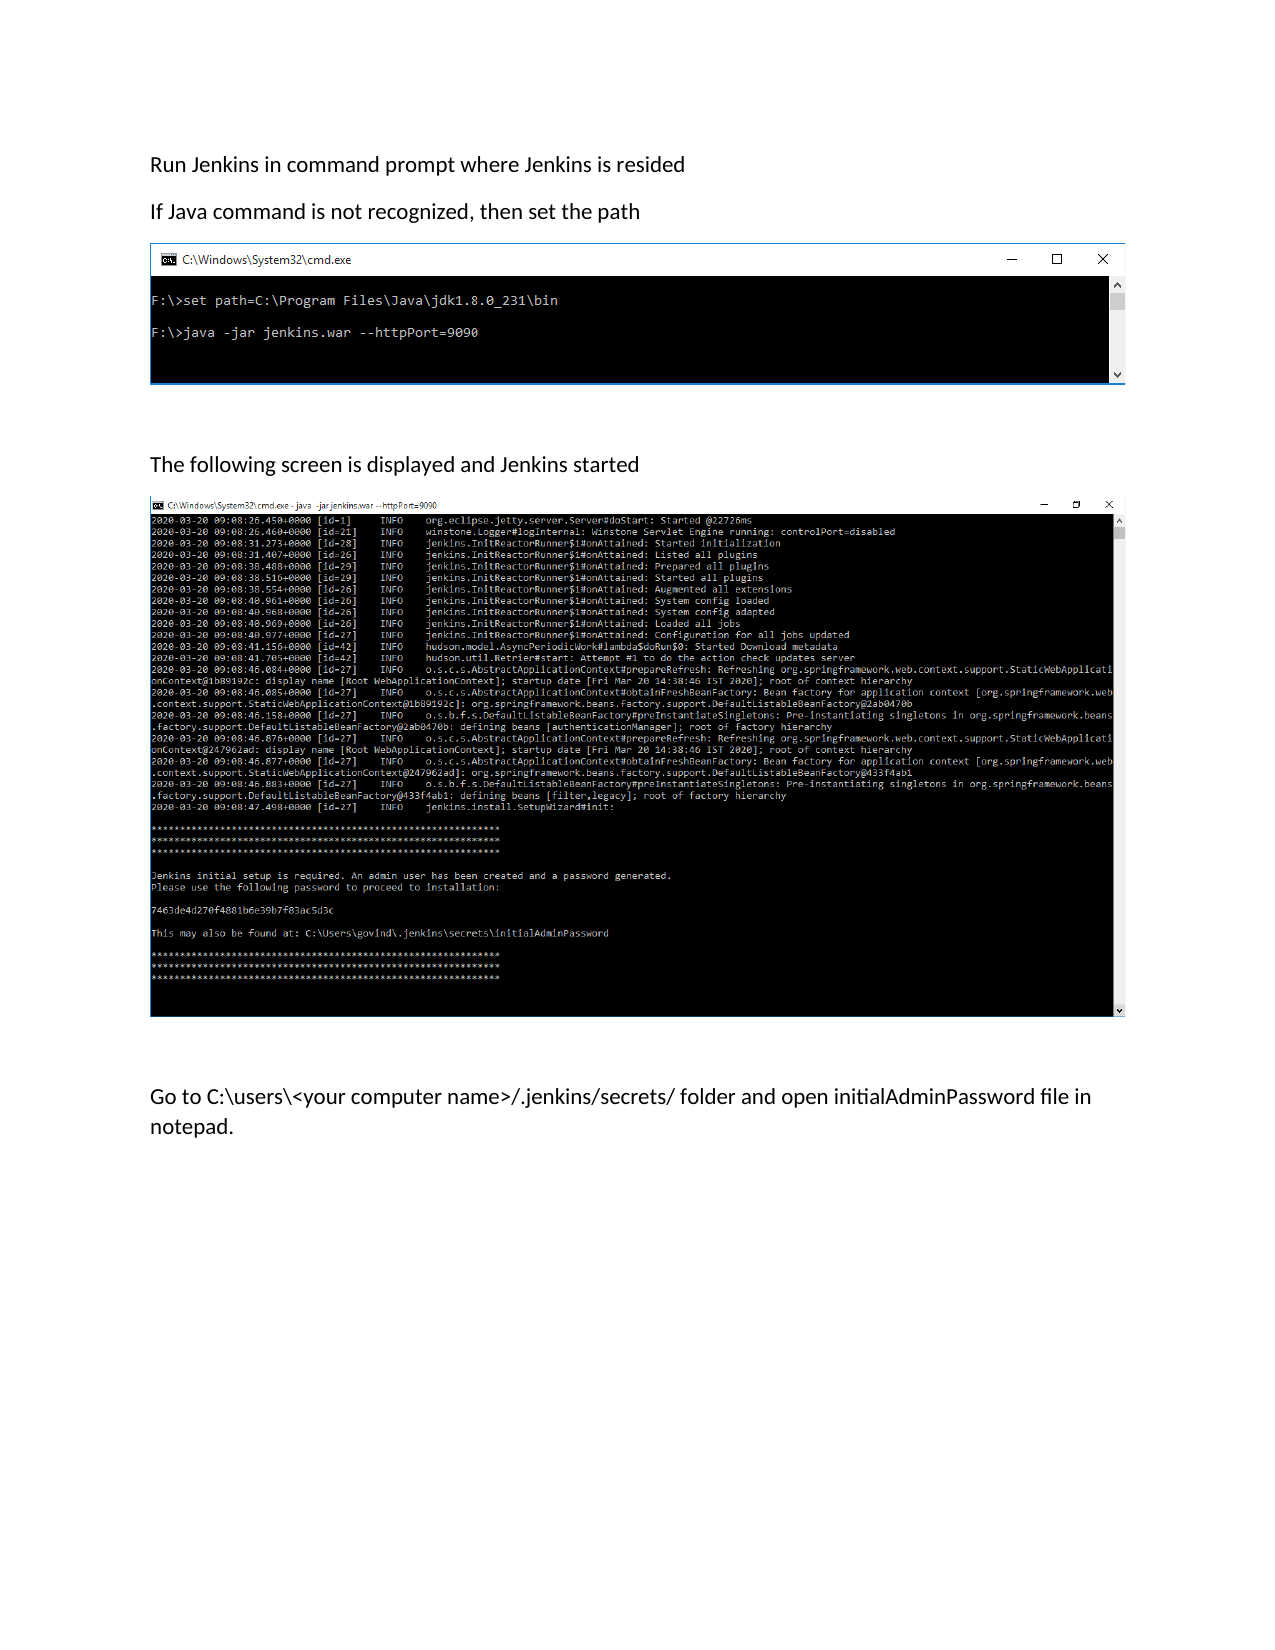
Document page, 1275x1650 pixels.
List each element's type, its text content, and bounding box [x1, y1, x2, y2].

text Run Jenkins in command prompt where Jenkins is resided [150, 150, 1125, 178]
text If Java command is not recognized, then set the path [150, 197, 1125, 225]
picture [150, 243, 1125, 385]
picture [150, 496, 1125, 1017]
text Go to C:\users\<your computer name>/.jenkins/secrets/ folder and open initialAdminPassword file in notepad. [150, 1082, 1125, 1140]
text The following screen is displayed and Jenkins started [150, 450, 1125, 478]
